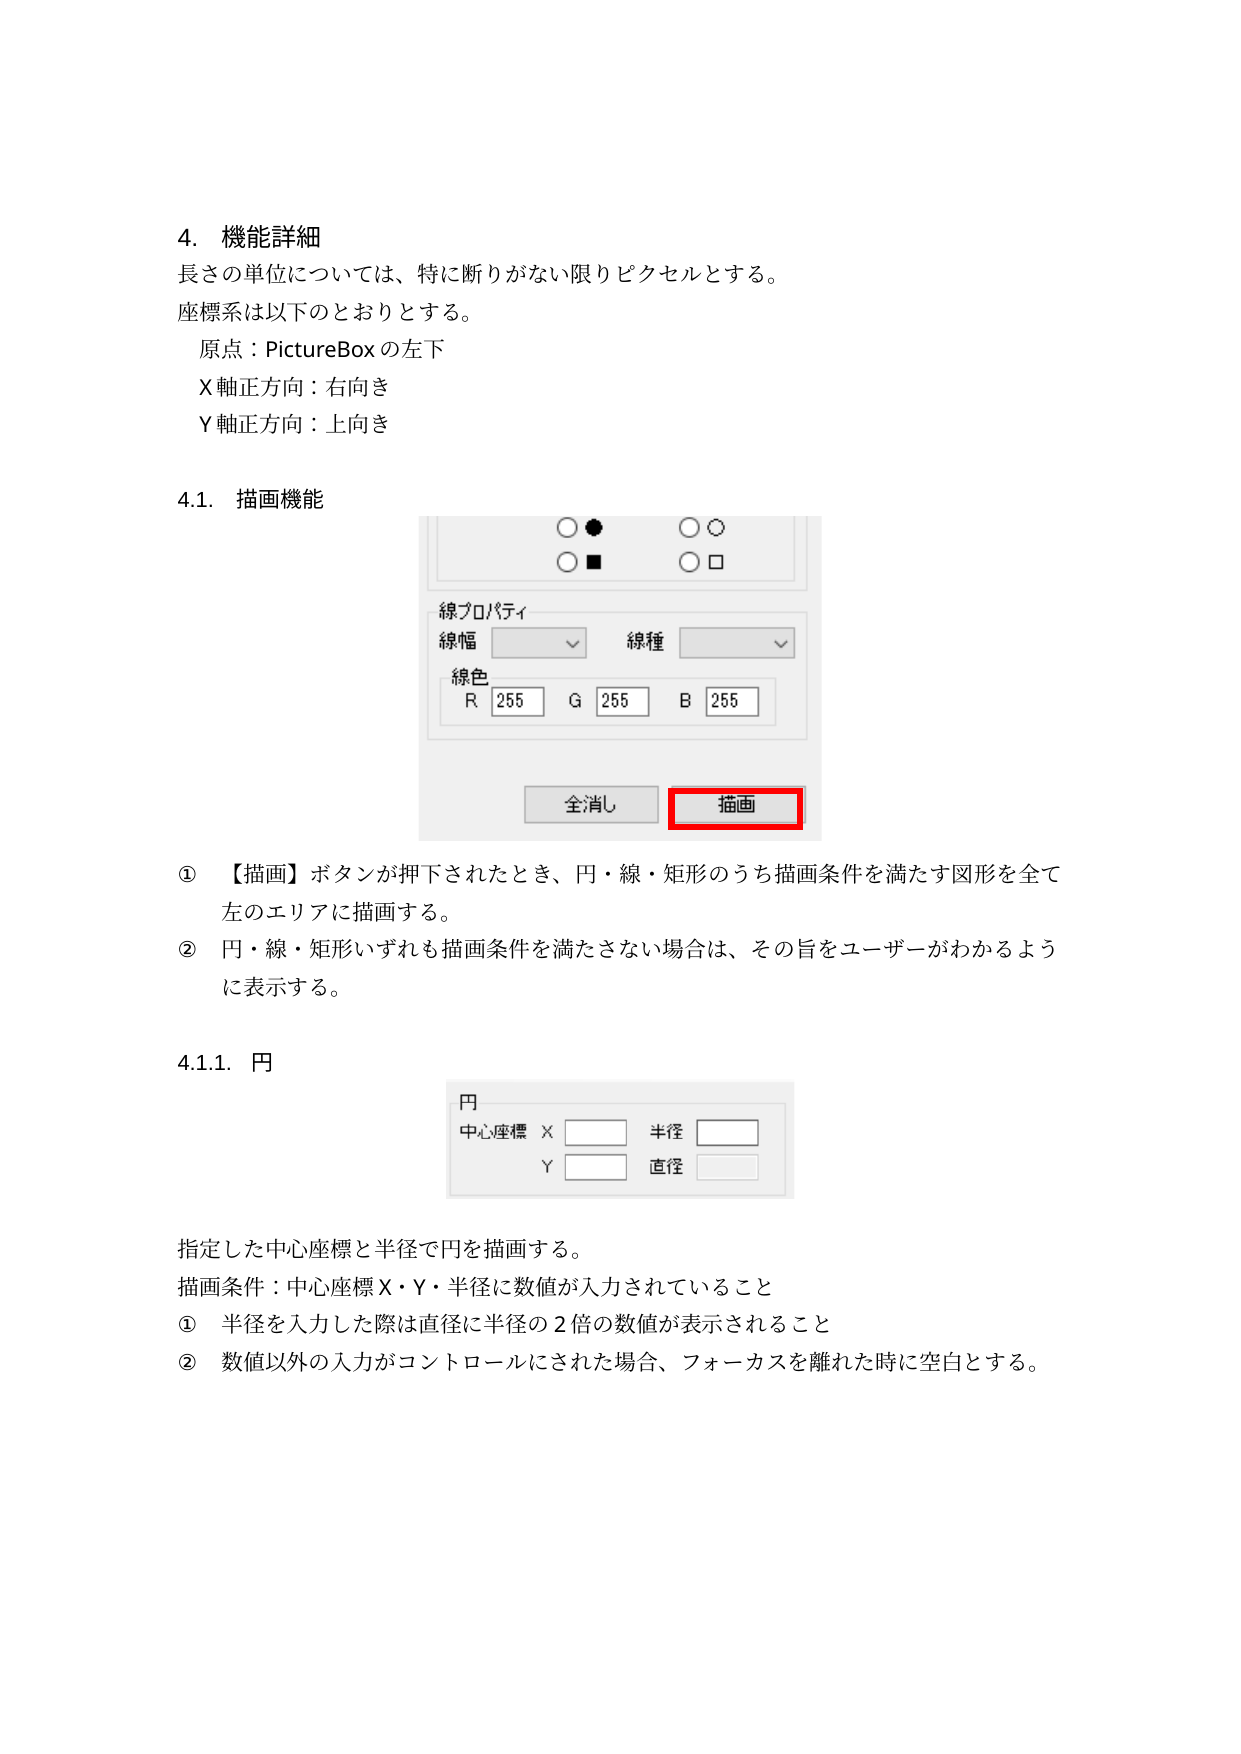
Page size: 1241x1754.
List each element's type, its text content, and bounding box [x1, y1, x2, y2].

list 半径を入力した際は直径に半径の2倍の数値が表示されること [177, 1304, 1063, 1342]
picture [418, 516, 822, 841]
list 【描画】ボタンが押下されたとき、円・線・矩形のうち描画条件を満たす図形を全て左のエリアに描画する。 [177, 854, 1063, 929]
subtitle 円 [177, 1042, 1063, 1079]
list 数値以外の入力がコントロールにされた場合、フォーカスを離れた時に空白とする。 [177, 1342, 1063, 1379]
picture [446, 1079, 795, 1199]
text 指定した中心座標と半径で円を描画する。 [177, 1229, 1063, 1267]
subtitle 描画機能 [177, 479, 1063, 517]
text 原点：PictureBoxの左下 [199, 329, 1063, 367]
list 円・線・矩形いずれも描画条件を満たさない場合は、その旨をユーザーがわかるように表示する。 [177, 929, 1063, 1004]
text Y軸正方向：上向き [199, 404, 1063, 442]
text 描画条件：中心座標X・Y・半径に数値が入力されていること [177, 1267, 1063, 1304]
text 長さの単位については、特に断りがない限りピクセルとする。 [177, 254, 1063, 292]
text 座標系は以下のとおりとする。 [177, 292, 1063, 329]
subtitle 機能詳細 [177, 217, 1063, 254]
text X軸正方向：右向き [199, 367, 1063, 404]
